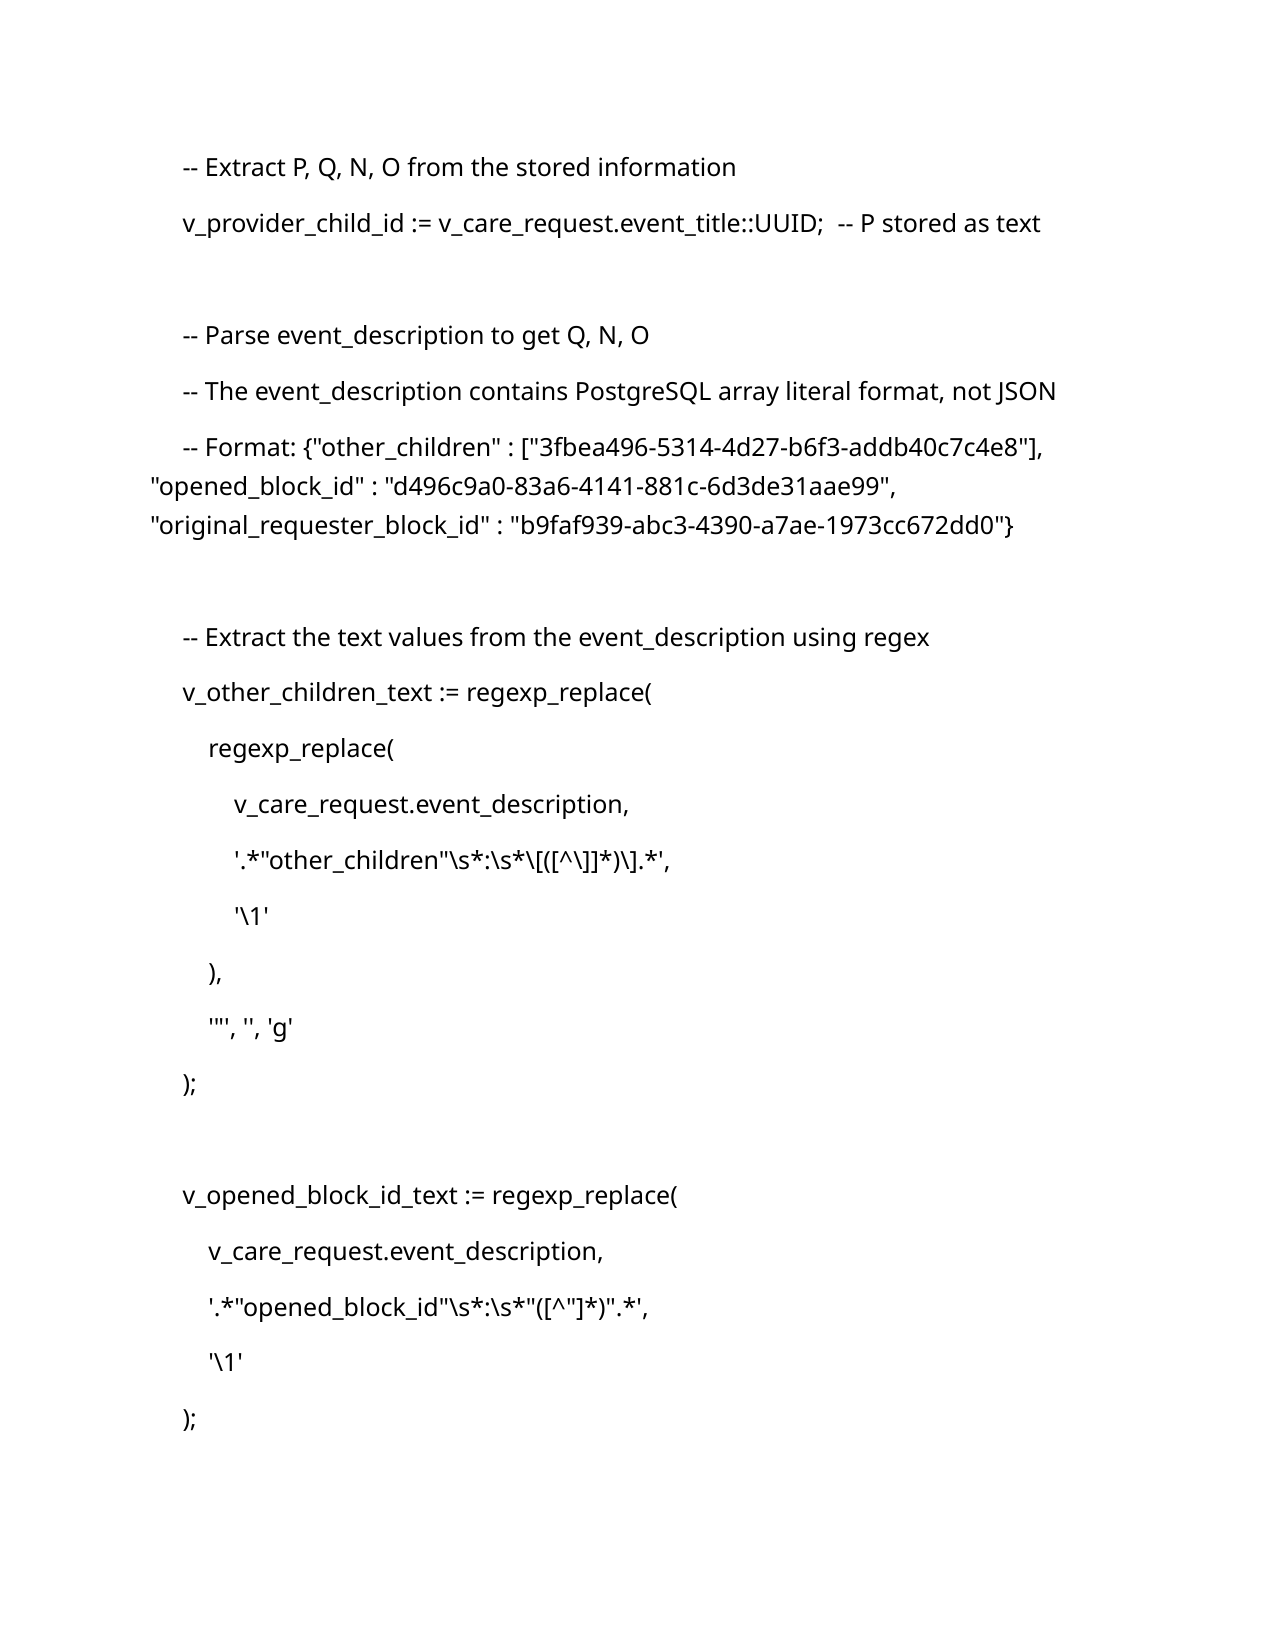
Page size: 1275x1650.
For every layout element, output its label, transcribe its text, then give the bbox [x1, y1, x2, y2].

text v_provider_child_id := v_care_request.event_title::UUID; -- P stored as text [150, 206, 1125, 240]
text v_care_request.event_description, [150, 787, 1125, 821]
text -- The event_description contains PostgreSQL array literal format, not JSON [150, 373, 1125, 407]
text ); [150, 1066, 1125, 1100]
text regexp_replace( [150, 731, 1125, 765]
text v_other_children_text := regexp_replace( [150, 675, 1125, 709]
text '.*"opened_block_id"\s*:\s*"([^"]*)".*', [150, 1289, 1125, 1323]
text ), [150, 954, 1125, 988]
text -- Extract the text values from the event_description using regex [150, 619, 1125, 653]
text '\1' [150, 1345, 1125, 1379]
text -- Extract P, Q, N, O from the stored information [150, 150, 1125, 184]
text '.*"other_children"\s*:\s*\[([^\]]*)\].*', [150, 842, 1125, 877]
text -- Format: {"other_children" : ["3fbea496-5314-4d27-b6f3-addb40c7c4e8"], "opened_block_id" : "d496c9a0-83a6-4141-881c-6d3de31aae99", "original_requester_block_id" : "b9faf939-abc3-4390-a7ae-1973cc672dd0"} [150, 429, 1125, 542]
text '\1' [150, 898, 1125, 932]
text ); [150, 1401, 1125, 1435]
text -- Parse event_description to get Q, N, O [150, 317, 1125, 352]
text '"', '', 'g' [150, 1010, 1125, 1044]
text v_opened_block_id_text := regexp_replace( [150, 1177, 1125, 1212]
text v_care_request.event_description, [150, 1233, 1125, 1267]
